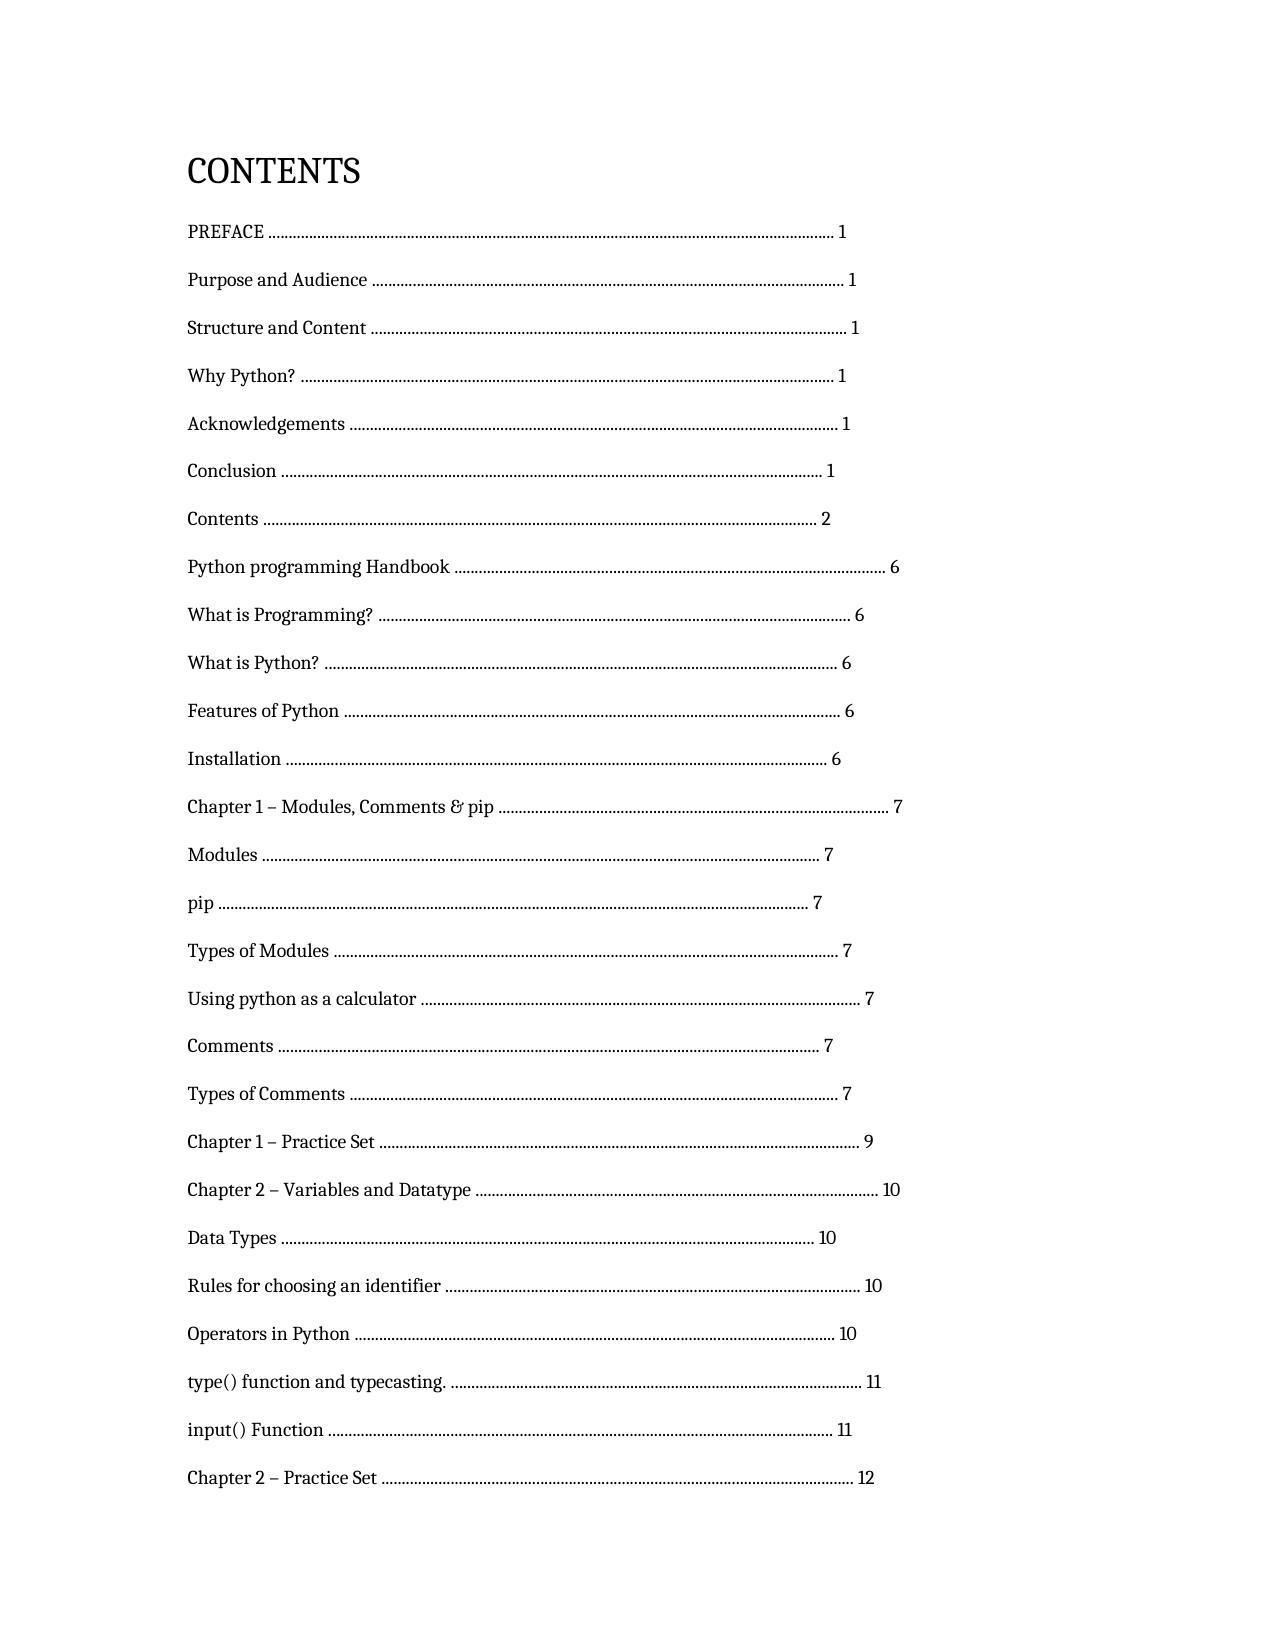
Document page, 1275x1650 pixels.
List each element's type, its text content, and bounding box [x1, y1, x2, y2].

text pip ................................................................................................................................................. 7 [187, 891, 1087, 914]
text Using python as a calculator ............................................................................................................ 7 [187, 987, 1087, 1010]
text Chapter 1 – Modules, Comments & pip ................................................................................................ 7 [187, 795, 1087, 818]
text PREFACE ........................................................................................................................................... 1 [187, 220, 1087, 243]
text What is Programming? .................................................................................................................... 6 [187, 604, 1087, 627]
text Chapter 1 – Practice Set ...................................................................................................................... 9 [187, 1131, 1087, 1154]
text Why Python? ................................................................................................................................... 1 [187, 364, 1087, 387]
text Installation ..................................................................................................................................... 6 [187, 747, 1087, 770]
text Structure and Content ..................................................................................................................... 1 [187, 316, 1087, 339]
text CONTENTS [187, 150, 1087, 193]
text Contents ........................................................................................................................................ 2 [187, 508, 1087, 531]
text Types of Modules ............................................................................................................................ 7 [187, 939, 1087, 962]
text Conclusion ..................................................................................................................................... 1 [187, 460, 1087, 483]
text Acknowledgements ........................................................................................................................ 1 [187, 412, 1087, 435]
text What is Python? .............................................................................................................................. 6 [187, 652, 1087, 674]
text Types of Comments ........................................................................................................................ 7 [187, 1083, 1087, 1106]
text Chapter 2 – Practice Set .................................................................................................................... 12 [187, 1466, 1087, 1489]
text Comments ..................................................................................................................................... 7 [187, 1035, 1087, 1058]
text Modules ......................................................................................................................................... 7 [187, 843, 1087, 866]
text Rules for choosing an identifier ...................................................................................................... 10 [187, 1274, 1087, 1297]
text Features of Python .......................................................................................................................... 6 [187, 699, 1087, 722]
text Operators in Python ...................................................................................................................... 10 [187, 1322, 1087, 1345]
text type() function and typecasting. ..................................................................................................... 11 [187, 1370, 1087, 1393]
text Python programming Handbook .......................................................................................................... 6 [187, 556, 1087, 579]
text Data Types ................................................................................................................................... 10 [187, 1227, 1087, 1249]
text input() Function ............................................................................................................................ 11 [187, 1418, 1087, 1441]
text Purpose and Audience .................................................................................................................... 1 [187, 268, 1087, 291]
text Chapter 2 – Variables and Datatype ................................................................................................... 10 [187, 1179, 1087, 1202]
